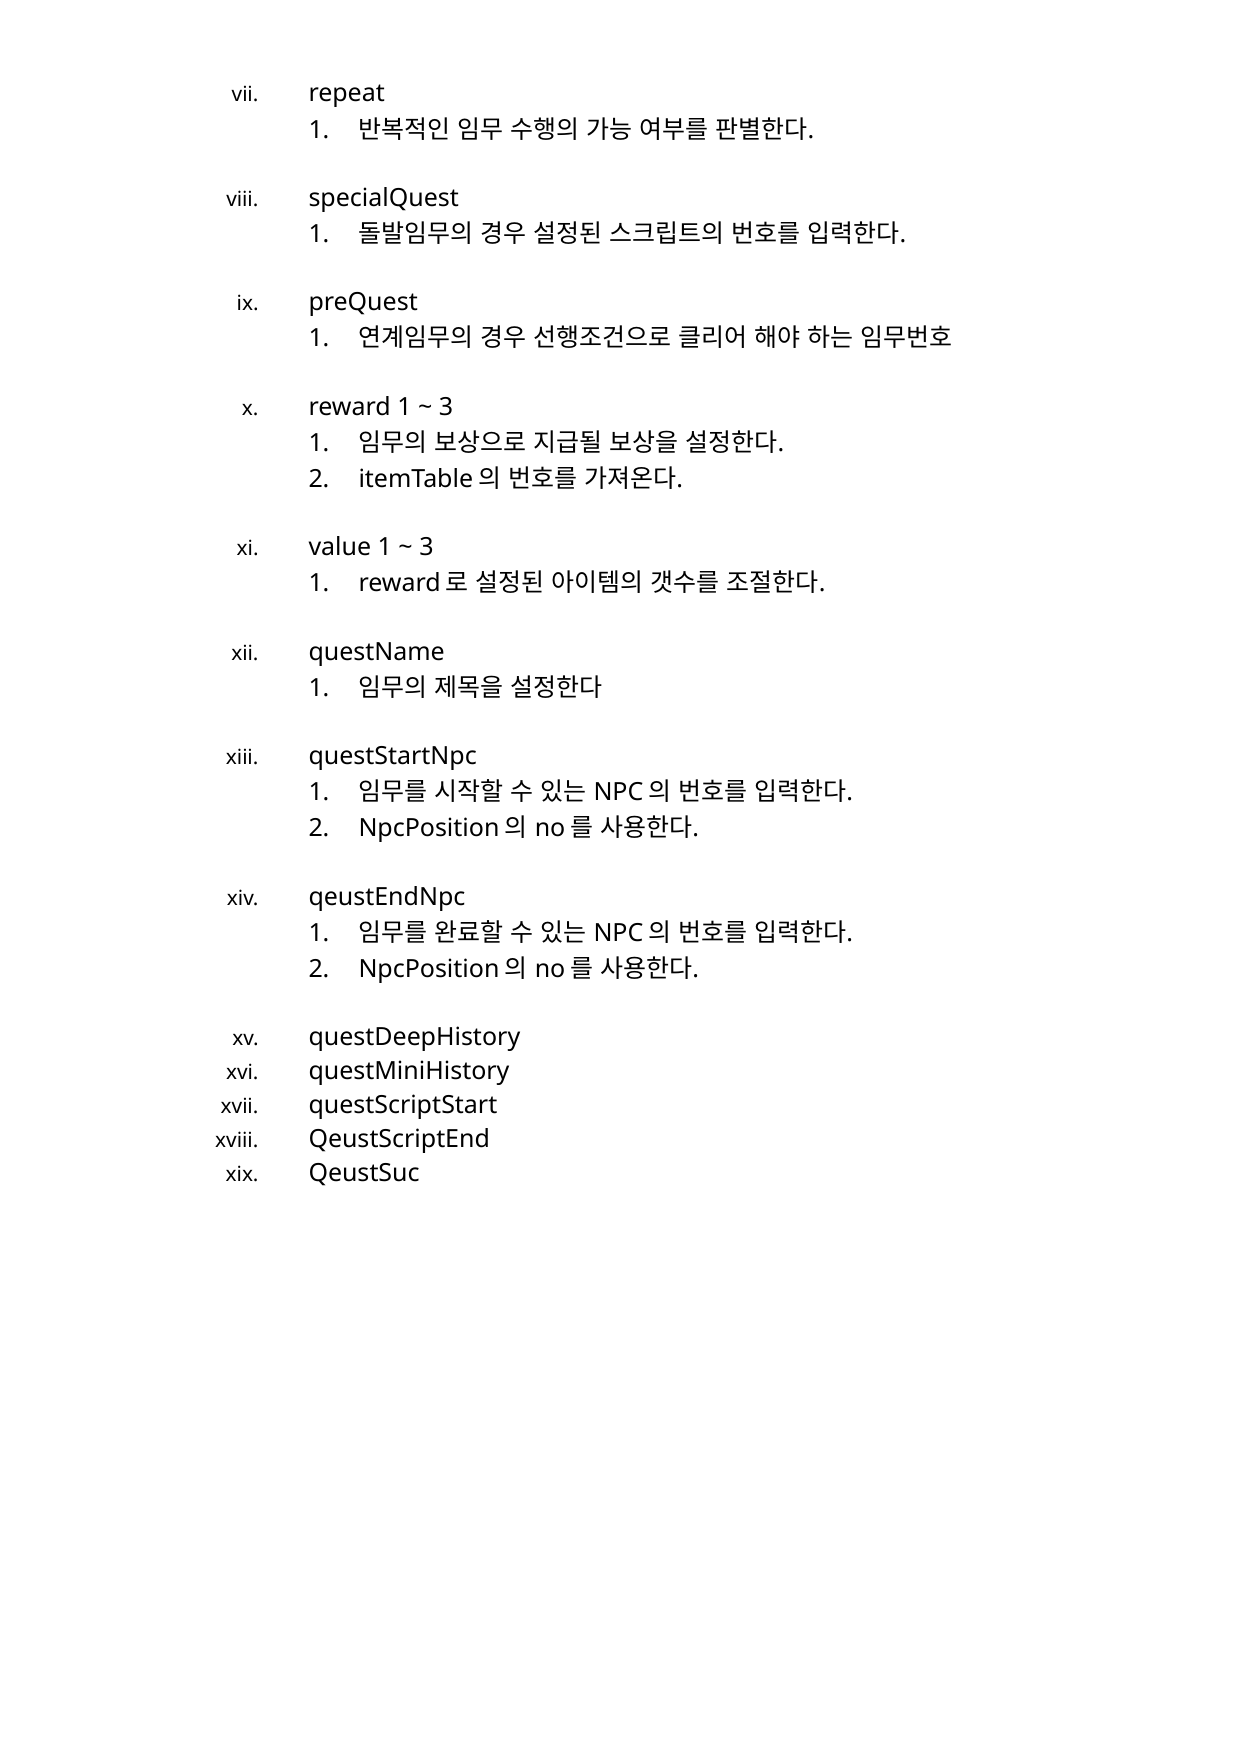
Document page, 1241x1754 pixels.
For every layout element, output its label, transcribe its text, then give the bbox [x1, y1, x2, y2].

subtitle 연계임무의 경우 선행조건으로 클리어 해야 하는 임무번호 [308, 318, 1165, 354]
subtitle qeustEndNpc [258, 878, 1165, 912]
subtitle 반복적인 임무 수행의 가능 여부를 판별한다. [308, 109, 1165, 145]
subtitle value 1 ~ 3 [258, 529, 1165, 563]
subtitle questStartNpc [258, 737, 1165, 772]
subtitle 돌발임무의 경우 설정된 스크립트의 번호를 입력한다. [308, 213, 1165, 250]
subtitle preQuest [258, 284, 1165, 318]
subtitle 임무의 보상으로 지급될 보상을 설정한다. [308, 422, 1165, 458]
subtitle QeustSuc [258, 1155, 1165, 1189]
subtitle reward로 설정된 아이템의 갯수를 조절한다. [308, 563, 1165, 599]
subtitle questDeepHistory [258, 1019, 1165, 1053]
subtitle 임무를 시작할 수 있는 NPC의 번호를 입력한다. [308, 772, 1165, 808]
subtitle itemTable의 번호를 가져온다. [308, 458, 1165, 495]
subtitle 임무의 제목을 설정한다 [308, 667, 1165, 703]
subtitle repeat [258, 75, 1165, 109]
subtitle NpcPosition의 no를 사용한다. [308, 948, 1165, 985]
subtitle QeustScriptEnd [258, 1121, 1165, 1155]
subtitle specialQuest [258, 179, 1165, 213]
subtitle questMiniHistory [258, 1053, 1165, 1087]
subtitle questName [258, 633, 1165, 667]
subtitle 임무를 완료할 수 있는 NPC의 번호를 입력한다. [308, 912, 1165, 948]
subtitle questScriptStart [258, 1087, 1165, 1121]
subtitle reward 1 ~ 3 [258, 388, 1165, 422]
subtitle NpcPosition의 no를 사용한다. [308, 808, 1165, 844]
